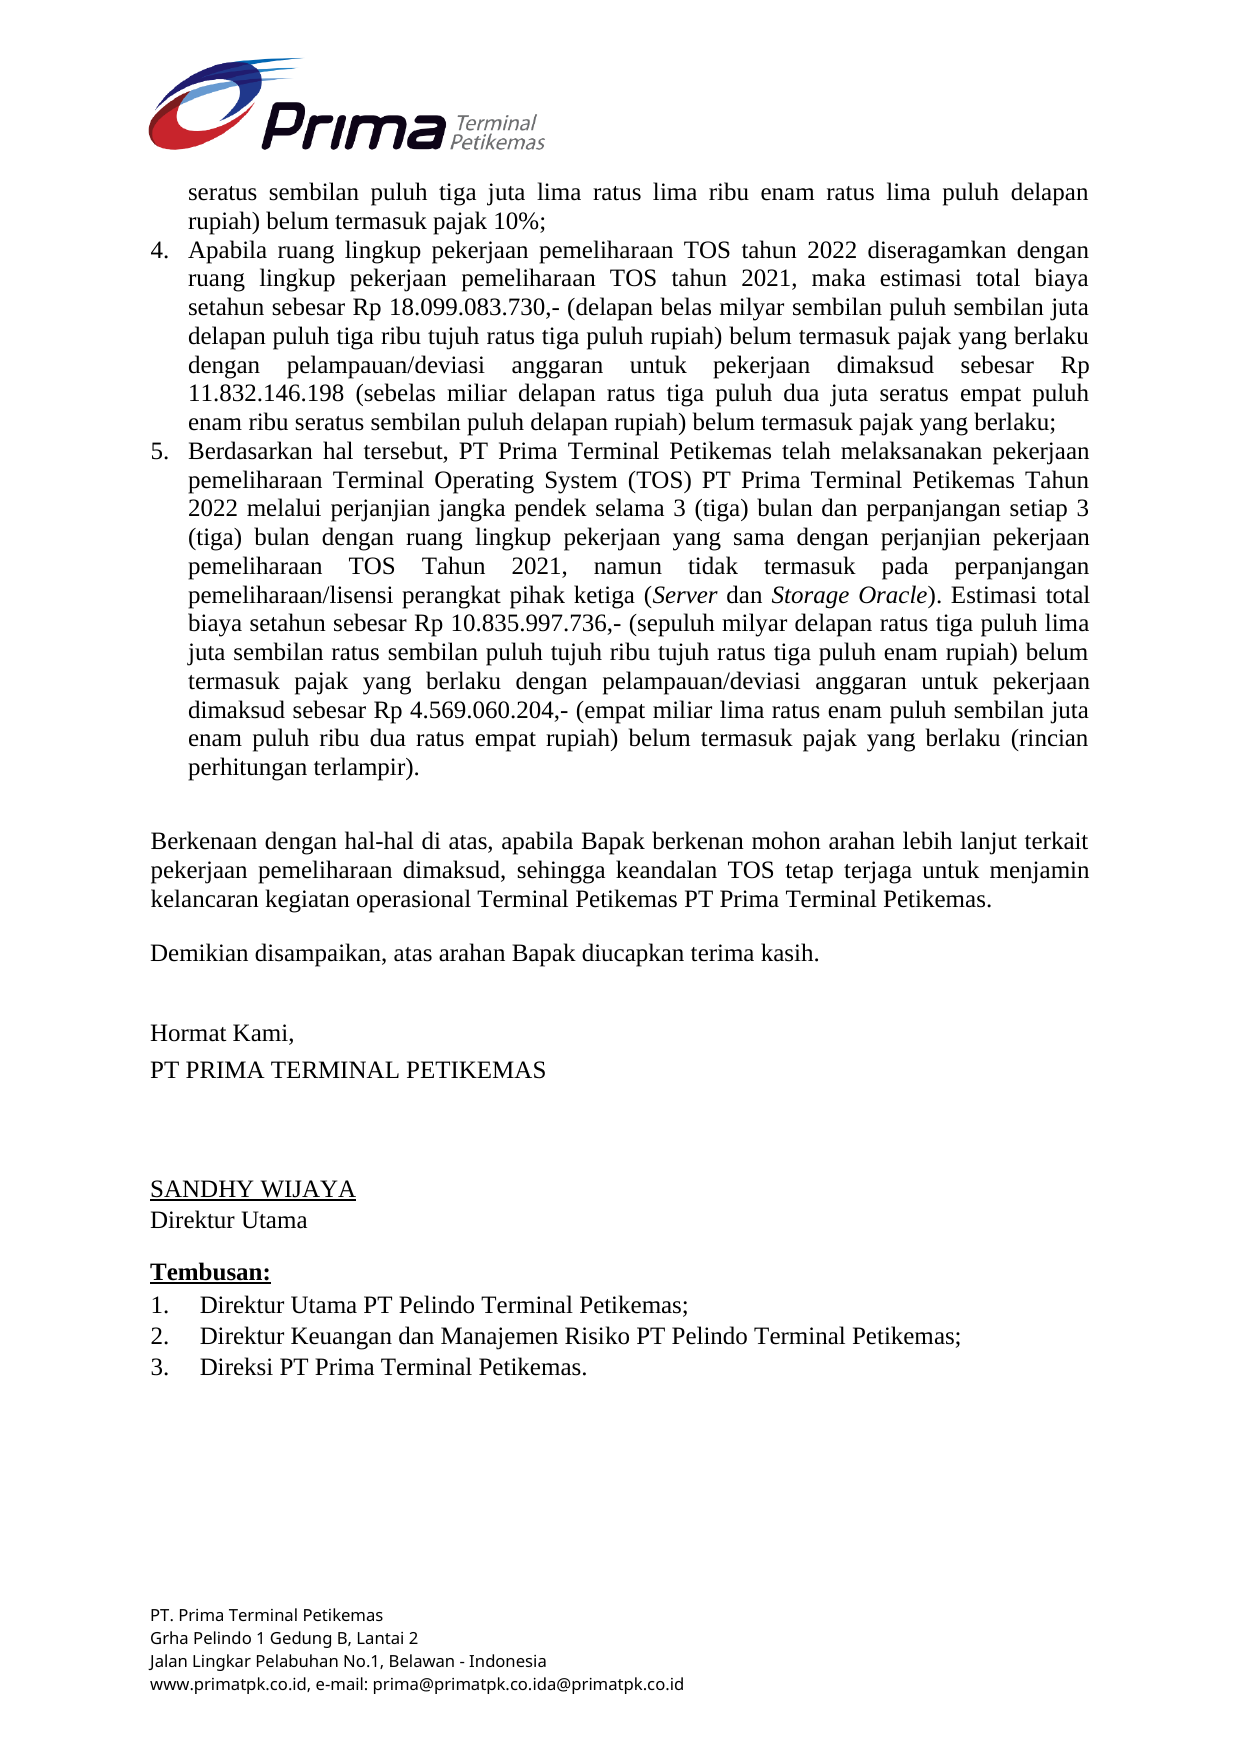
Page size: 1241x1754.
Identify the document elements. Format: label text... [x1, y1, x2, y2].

text Hormat Kami, [150, 1018, 1090, 1047]
text Tembusan: [150, 1257, 1090, 1286]
text Demikian disampaikan, atas arahan Bapak diucapkan terima kasih. [150, 938, 1090, 966]
list Direktur Utama PT Pelindo Terminal Petikemas; [150, 1290, 1090, 1319]
picture [136, 32, 549, 166]
list Direktur Keuangan dan Manajemen Risiko PT Pelindo Terminal Petikemas; [150, 1321, 1090, 1350]
list Berdasarkan hal tersebut, PT Prima Terminal Petikemas telah melaksanakan pekerjaan pemeliharaan Terminal Operating System (TOS) PT Prima Terminal Petikemas Tahun 2022 melalui perjanjian jangka pendek selama 3 (tiga) bulan dan perpanjangan setiap 3 (tiga) bulan dengan ruang lingkup pekerjaan yang sama dengan perjanjian pekerjaan pemeliharaan TOS Tahun 2021, namun tidak termasuk pada perpanjangan pemeliharaan/lisensi perangkat pihak ketiga (Server dan Storage Oracle). Estimasi total biaya setahun sebesar Rp 10.835.997.736,- (sepuluh milyar delapan ratus tiga puluh lima juta sembilan ratus sembilan puluh tujuh ribu tujuh ratus tiga puluh enam rupiah) belum termasuk pajak yang berlaku dengan pelampauan/deviasi anggaran untuk pekerjaan dimaksud sebesar Rp 4.569.060.204,- (empat miliar lima ratus enam puluh sembilan juta enam puluh ribu dua ratus empat rupiah) belum termasuk pajak yang berlaku (rincian perhitungan terlampir). [150, 436, 1090, 781]
text PT PRIMA TERMINAL PETIKEMAS [150, 1055, 1090, 1084]
text Berkenaan dengan hal-hal di atas, apabila Bapak berkenan mohon arahan lebih lanjut terkait pekerjaan pemeliharaan dimaksud, sehingga keandalan TOS tetap terjaga untuk menjamin kelancaran kegiatan operasional Terminal Petikemas PT Prima Terminal Petikemas. [150, 826, 1090, 913]
list Apabila ruang lingkup pekerjaan pemeliharaan TOS tahun 2022 diseragamkan dengan ruang lingkup pekerjaan pemeliharaan TOS tahun 2021, maka estimasi total biaya setahun sebesar Rp 18.099.083.730,- (delapan belas milyar sembilan puluh sembilan juta delapan puluh tiga ribu tujuh ratus tiga puluh rupiah) belum termasuk pajak yang berlaku dengan pelampauan/deviasi anggaran untuk pekerjaan dimaksud sebesar Rp 11.832.146.198 (sebelas miliar delapan ratus tiga puluh dua juta seratus empat puluh enam ribu seratus sembilan puluh delapan rupiah) belum termasuk pajak yang berlaku; [150, 235, 1090, 436]
text SANDHY WIJAYA [150, 1174, 1090, 1203]
text Direktur Utama [150, 1206, 1090, 1234]
list Direksi PT Prima Terminal Petikemas. [150, 1352, 1090, 1381]
